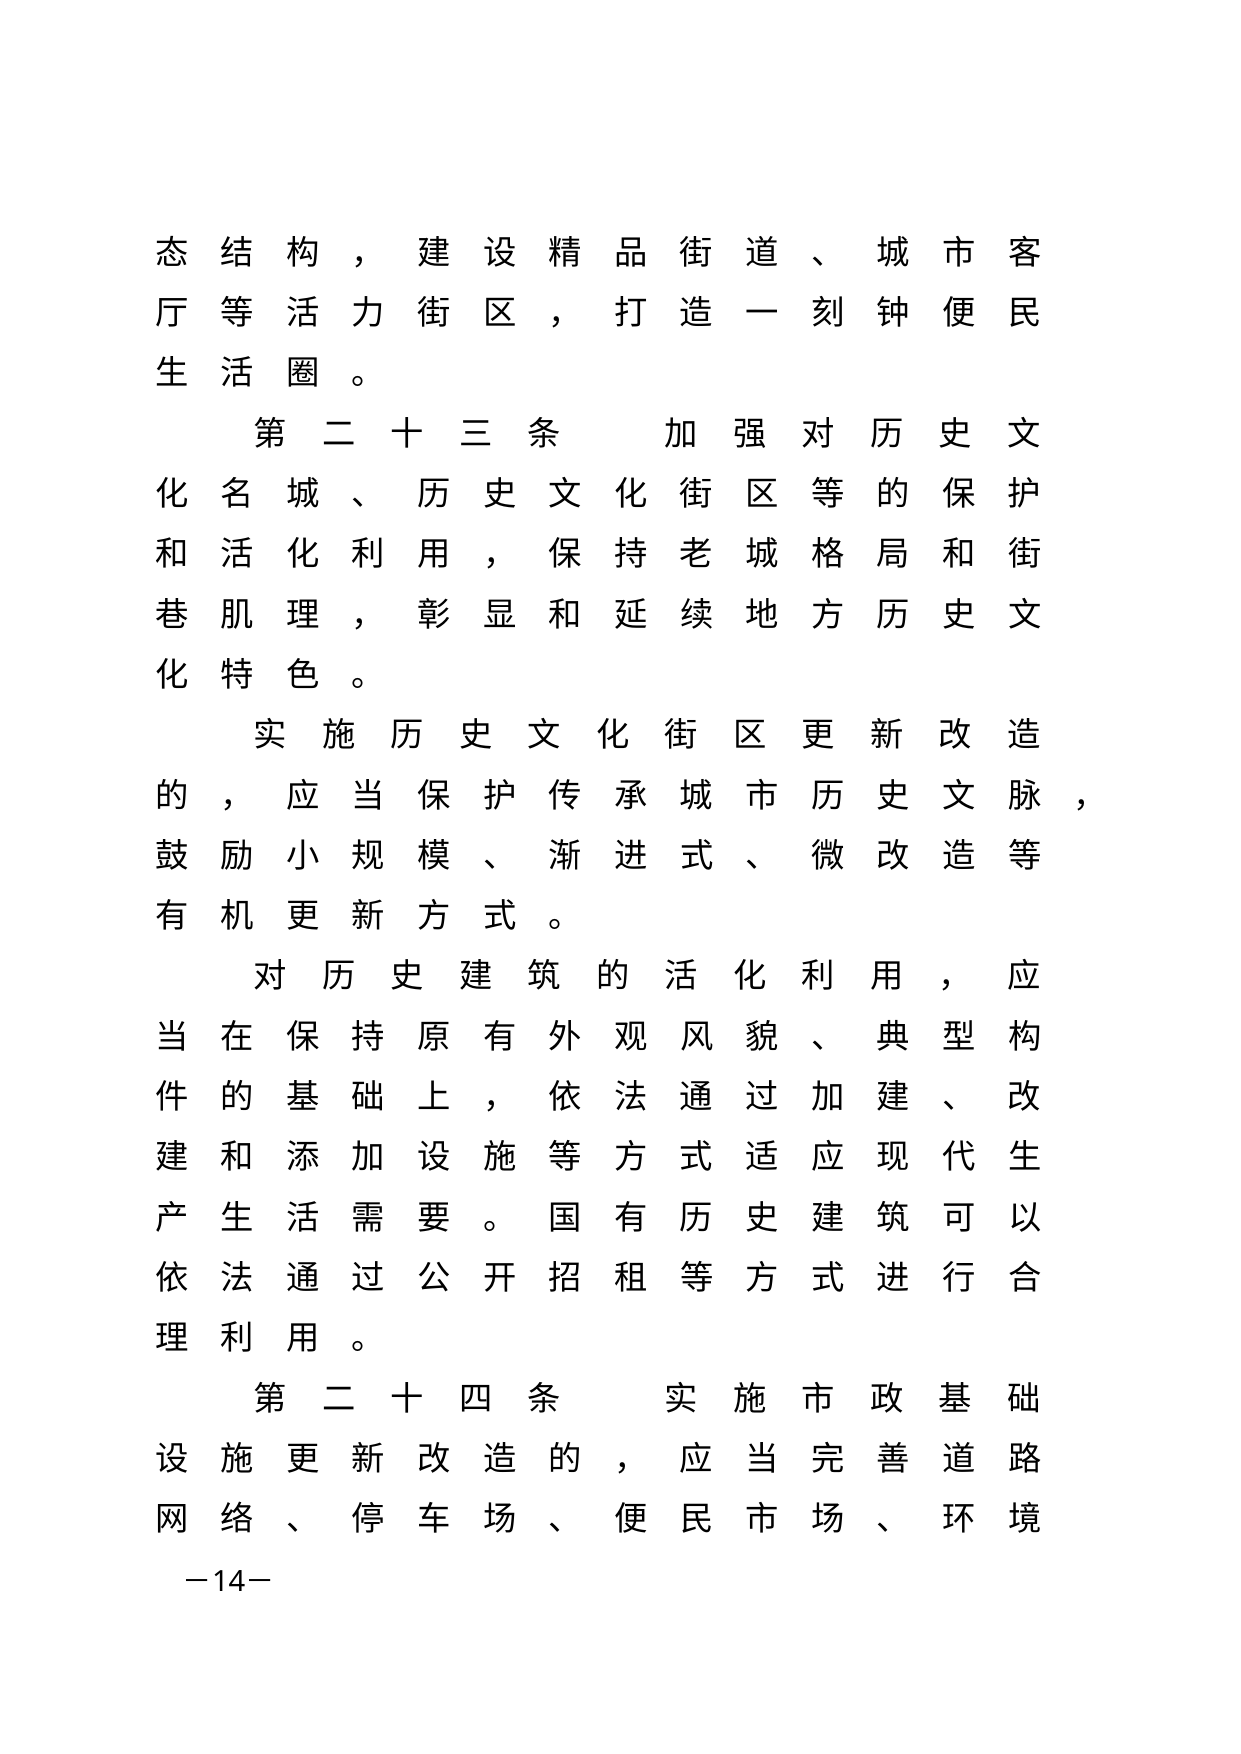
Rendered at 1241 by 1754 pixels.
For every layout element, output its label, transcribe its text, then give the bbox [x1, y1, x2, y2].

text 第二十三条 加强对历史文化名城、历史文化街区等的保护和活化利用，保持老城格局和街巷肌理，彰显和延续地方历史文化特色。 [155, 400, 1073, 702]
text 第二十二条 实施老旧街区更新改造的，应当完善老旧楼宇等建筑安全和使用功能、消除安全隐患、提升空间品质、优化业态结构，建设精品街道、城市客厅等活力街区，打造一刻钟便民生活圈。 [155, 219, 1073, 400]
text 第二十四条 实施市政基础设施更新改造的，应当完善道路网络、停车场、便民市场、环境卫生、供水、排水、供热、供电、供气等公共基础设施。推进综合管廊建设，完善市政供给体系，建立市政专业整合工作推进机制。 [155, 1365, 1073, 1546]
text 实施历史文化街区更新改造的，应当保护传承城市历史文脉，鼓励小规模、渐进式、微改造等有机更新方式。 [155, 702, 1073, 943]
text 对历史建筑的活化利用，应当在保持原有外观风貌、典型构件的基础上，依法通过加建、改建和添加设施等方式适应现代生产生活需要。国有历史建筑可以依法通过公开招租等方式进行合理利用。 [155, 943, 1073, 1365]
